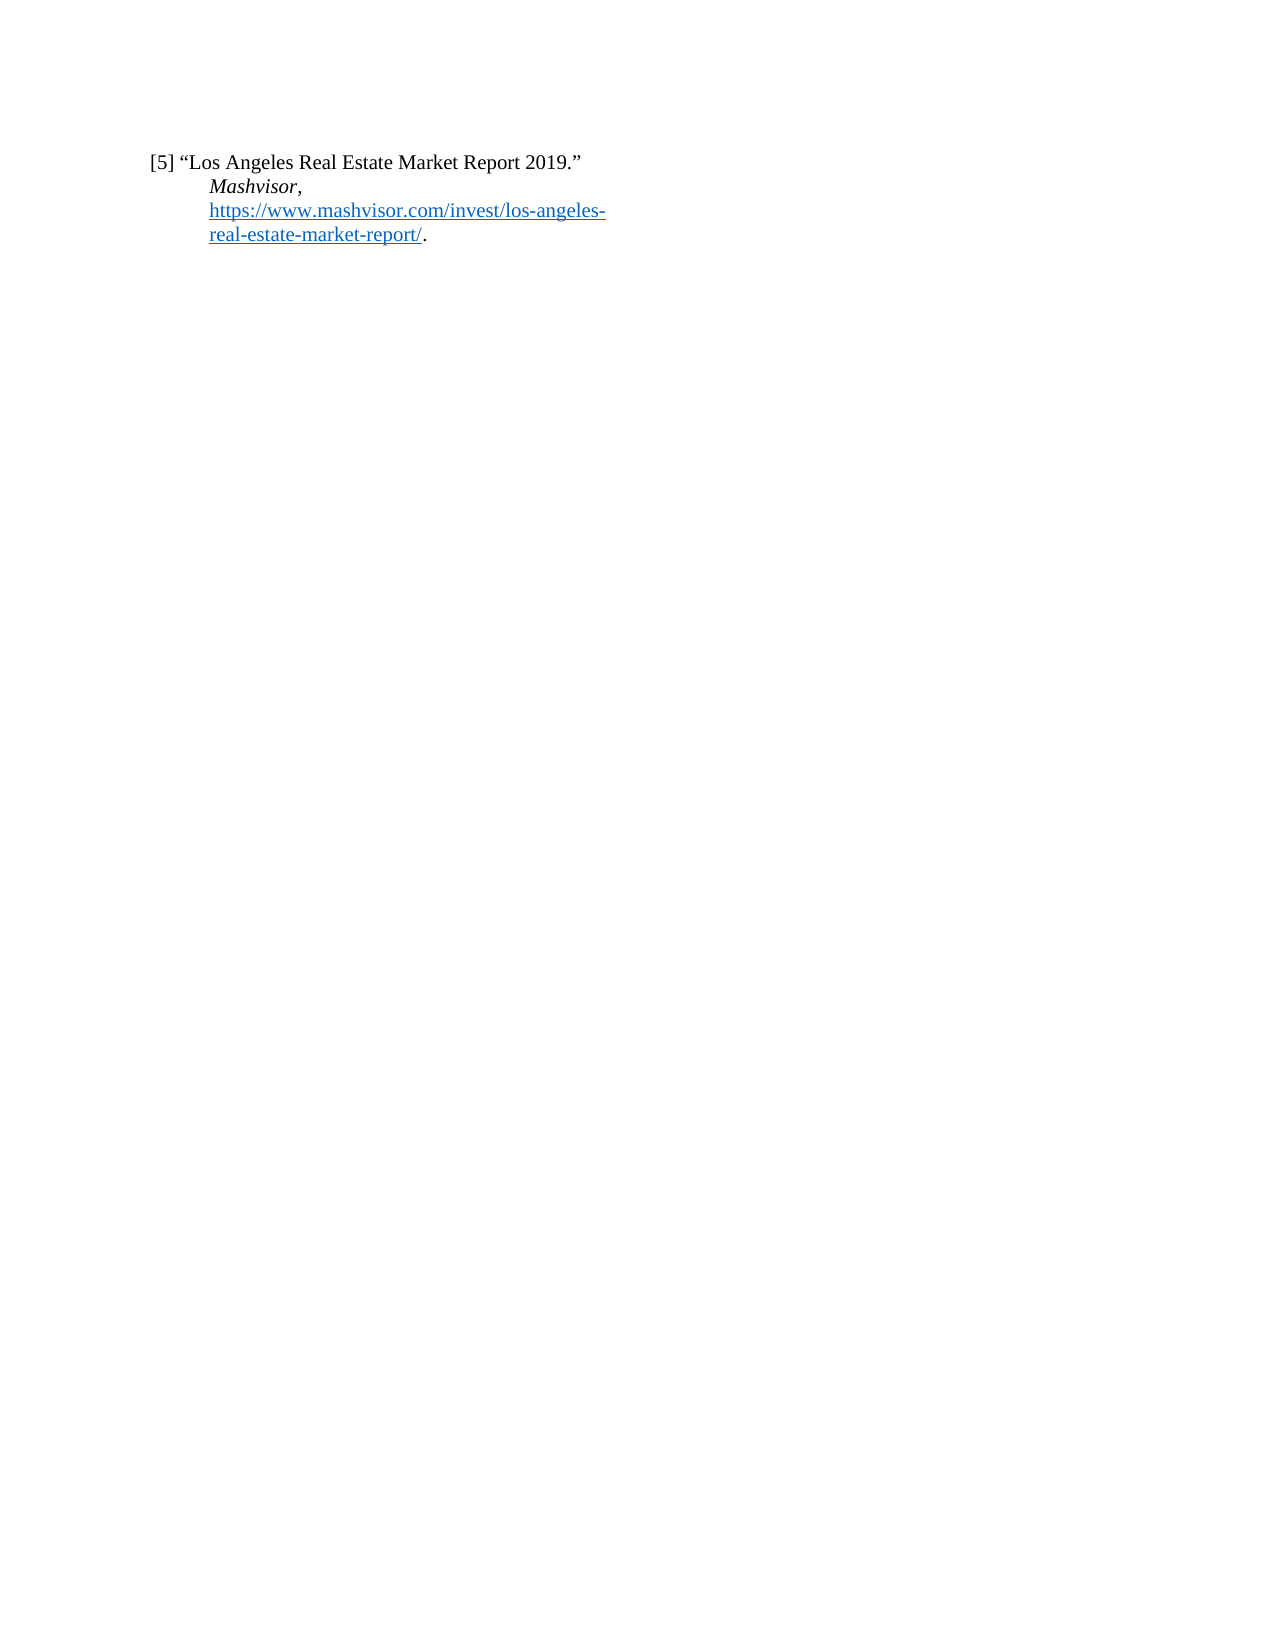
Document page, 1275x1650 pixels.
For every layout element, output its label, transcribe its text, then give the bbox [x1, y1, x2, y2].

text [5] “Los Angeles Real Estate Market Report 2019.” Mashvisor, https://www.mashvisor.com/invest/los-angeles-real-estate-market-report/. [150, 150, 619, 246]
